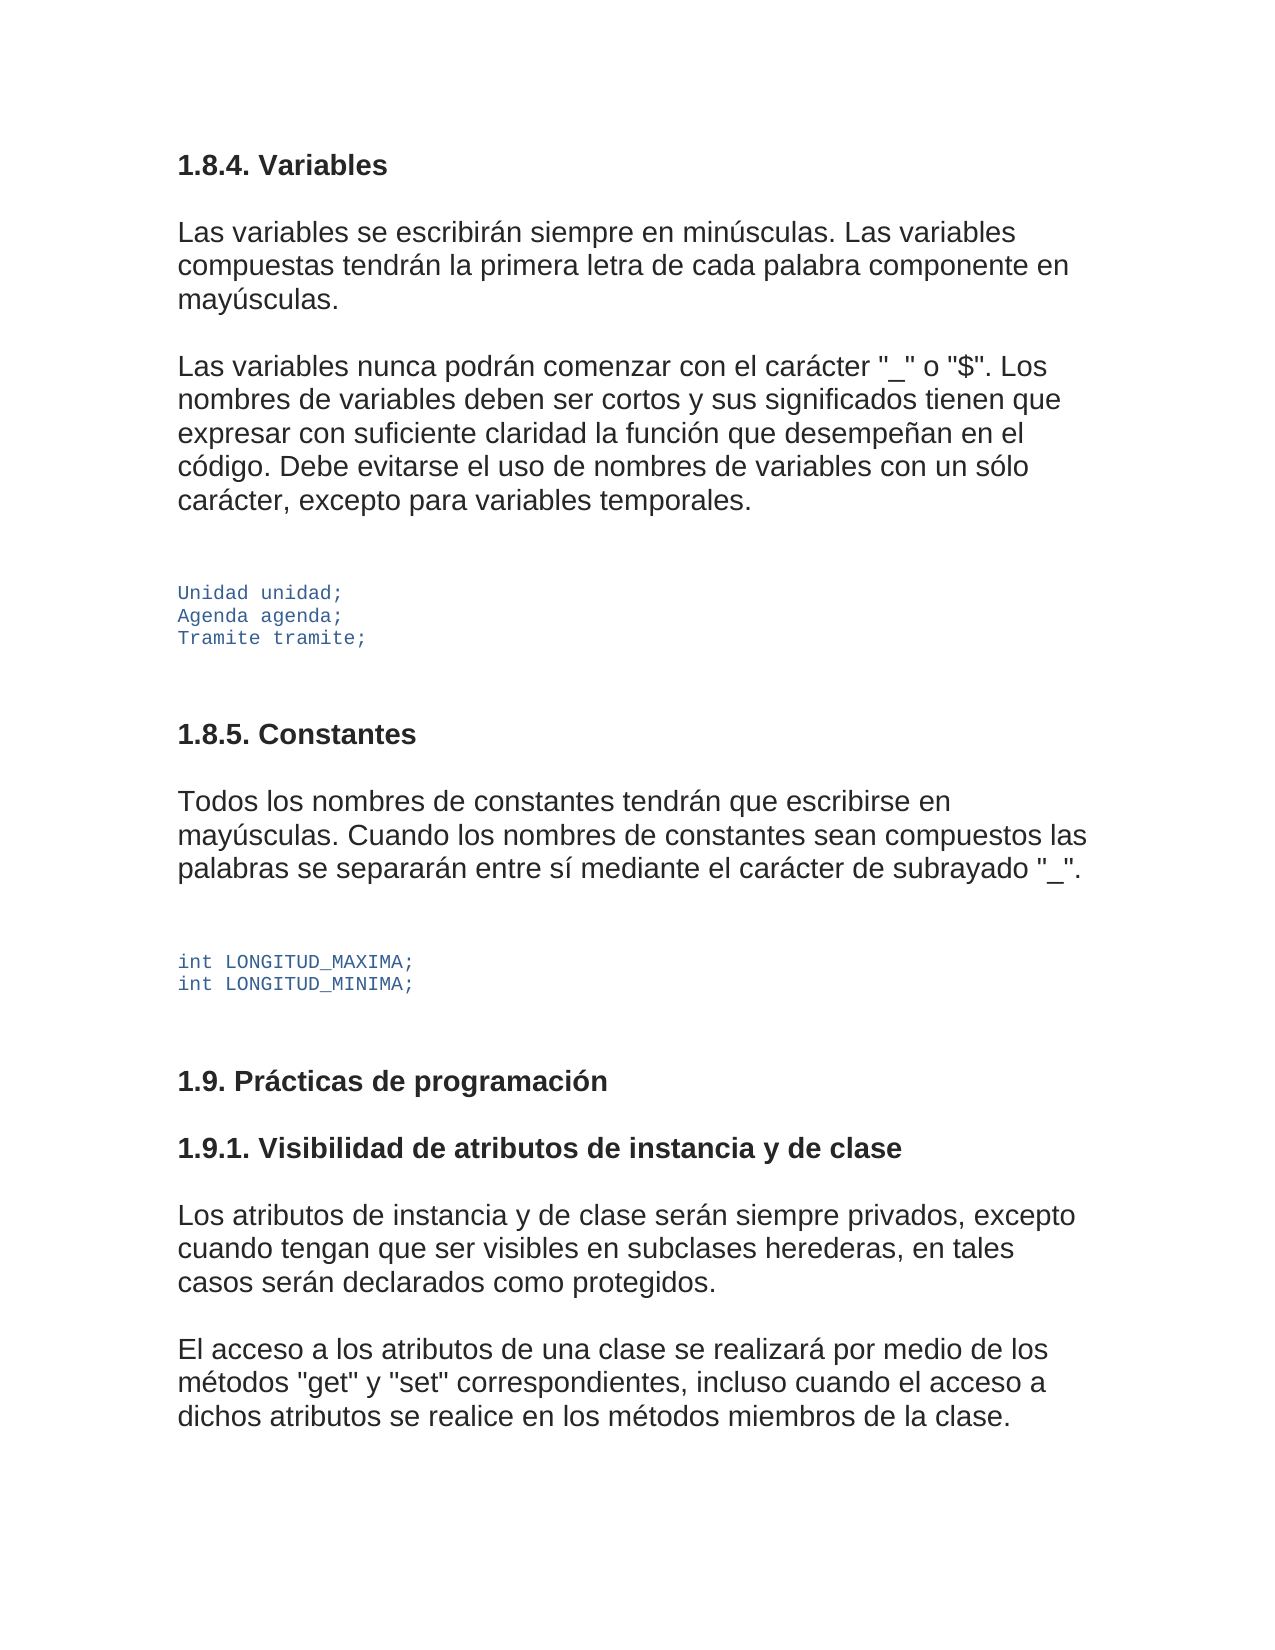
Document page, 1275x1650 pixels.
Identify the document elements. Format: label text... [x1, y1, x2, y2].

text Unidad unidad; [177, 583, 1098, 606]
text int LONGITUD_MINIMA; [177, 974, 1098, 996]
text 1.8.5. Constantes [177, 717, 1098, 751]
text Agenda agenda; [177, 606, 1098, 628]
text Los atributos de instancia y de clase serán siempre privados, excepto cuando tengan que ser visibles en subclases herederas, en tales casos serán declarados como protegidos. [177, 1198, 1098, 1298]
text 1.9.1. Visibilidad de atributos de instancia y de clase [177, 1131, 1098, 1164]
text 1.9. Prácticas de programación [177, 1063, 1098, 1097]
text Tramite tramite; [177, 628, 1098, 650]
text Las variables nunca podrán comenzar con el carácter "_" o "$". Los nombres de variables deben ser cortos y sus significados tienen que expresar con suficiente claridad la función que desempeñan en el código. Debe evitarse el uso de nombres de variables con un sólo carácter, excepto para variables temporales. [177, 349, 1098, 517]
text int LONGITUD_MAXIMA; [177, 952, 1098, 974]
text Todos los nombres de constantes tendrán que escribirse en mayúsculas. Cuando los nombres de constantes sean compuestos las palabras se separarán entre sí mediante el carácter de subrayado "_". [177, 784, 1098, 885]
text Las variables se escribirán siempre en minúsculas. Las variables compuestas tendrán la primera letra de cada palabra componente en mayúsculas. [177, 215, 1098, 315]
text El acceso a los atributos de una clase se realizará por medio de los métodos "get" y "set" correspondientes, incluso cuando el acceso a dichos atributos se realice en los métodos miembros de la clase. [177, 1332, 1098, 1432]
text 1.8.4. Variables [177, 148, 1098, 181]
